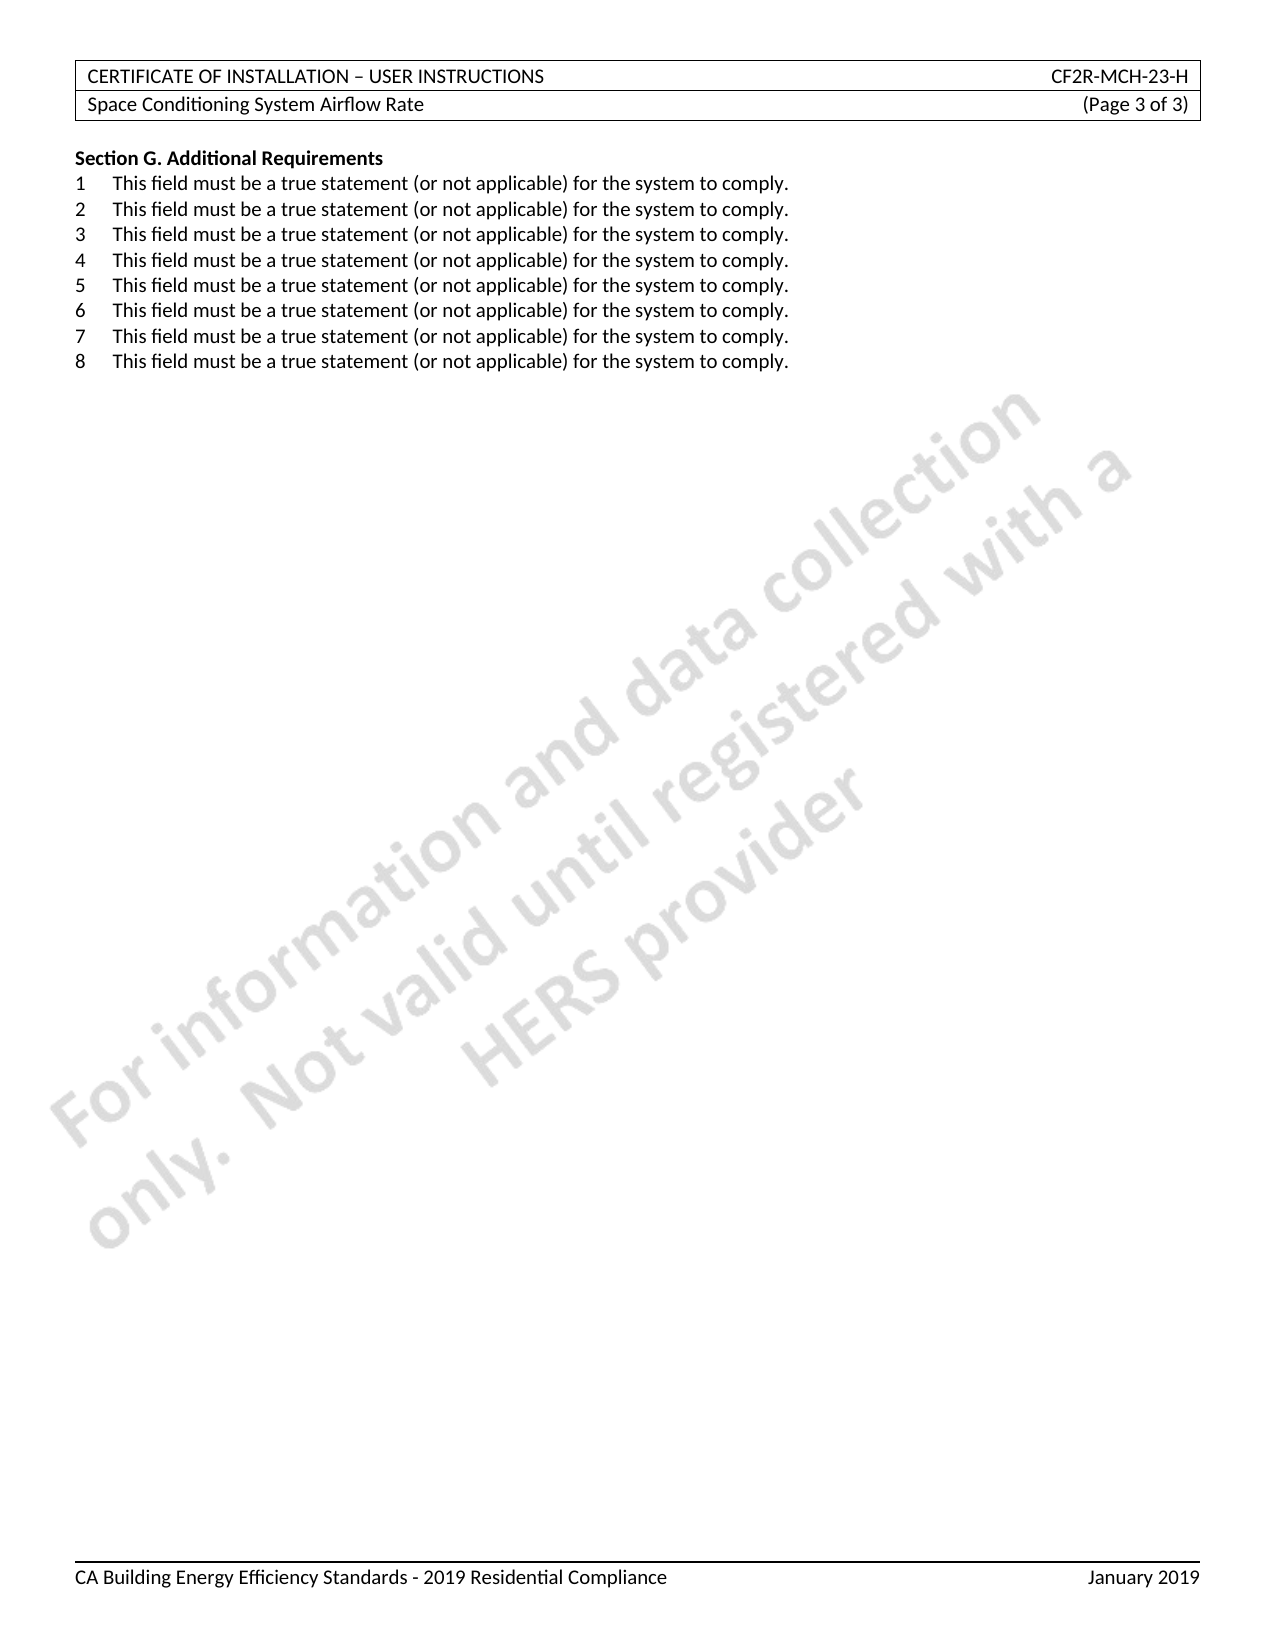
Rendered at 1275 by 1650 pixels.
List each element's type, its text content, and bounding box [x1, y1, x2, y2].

list This field must be a true statement (or not applicable) for the system to comply. [75, 272, 1200, 298]
list This field must be a true statement (or not applicable) for the system to comply. [75, 247, 1200, 272]
list This field must be a true statement (or not applicable) for the system to comply. [75, 348, 1200, 374]
text Section G. Additional Requirements [75, 145, 1200, 171]
list This field must be a true statement (or not applicable) for the system to comply. [75, 171, 1200, 196]
list This field must be a true statement (or not applicable) for the system to comply. [75, 196, 1200, 221]
list This field must be a true statement (or not applicable) for the system to comply. [75, 298, 1200, 323]
list This field must be a true statement (or not applicable) for the system to comply. [75, 323, 1200, 348]
list This field must be a true statement (or not applicable) for the system to comply. [75, 221, 1200, 247]
